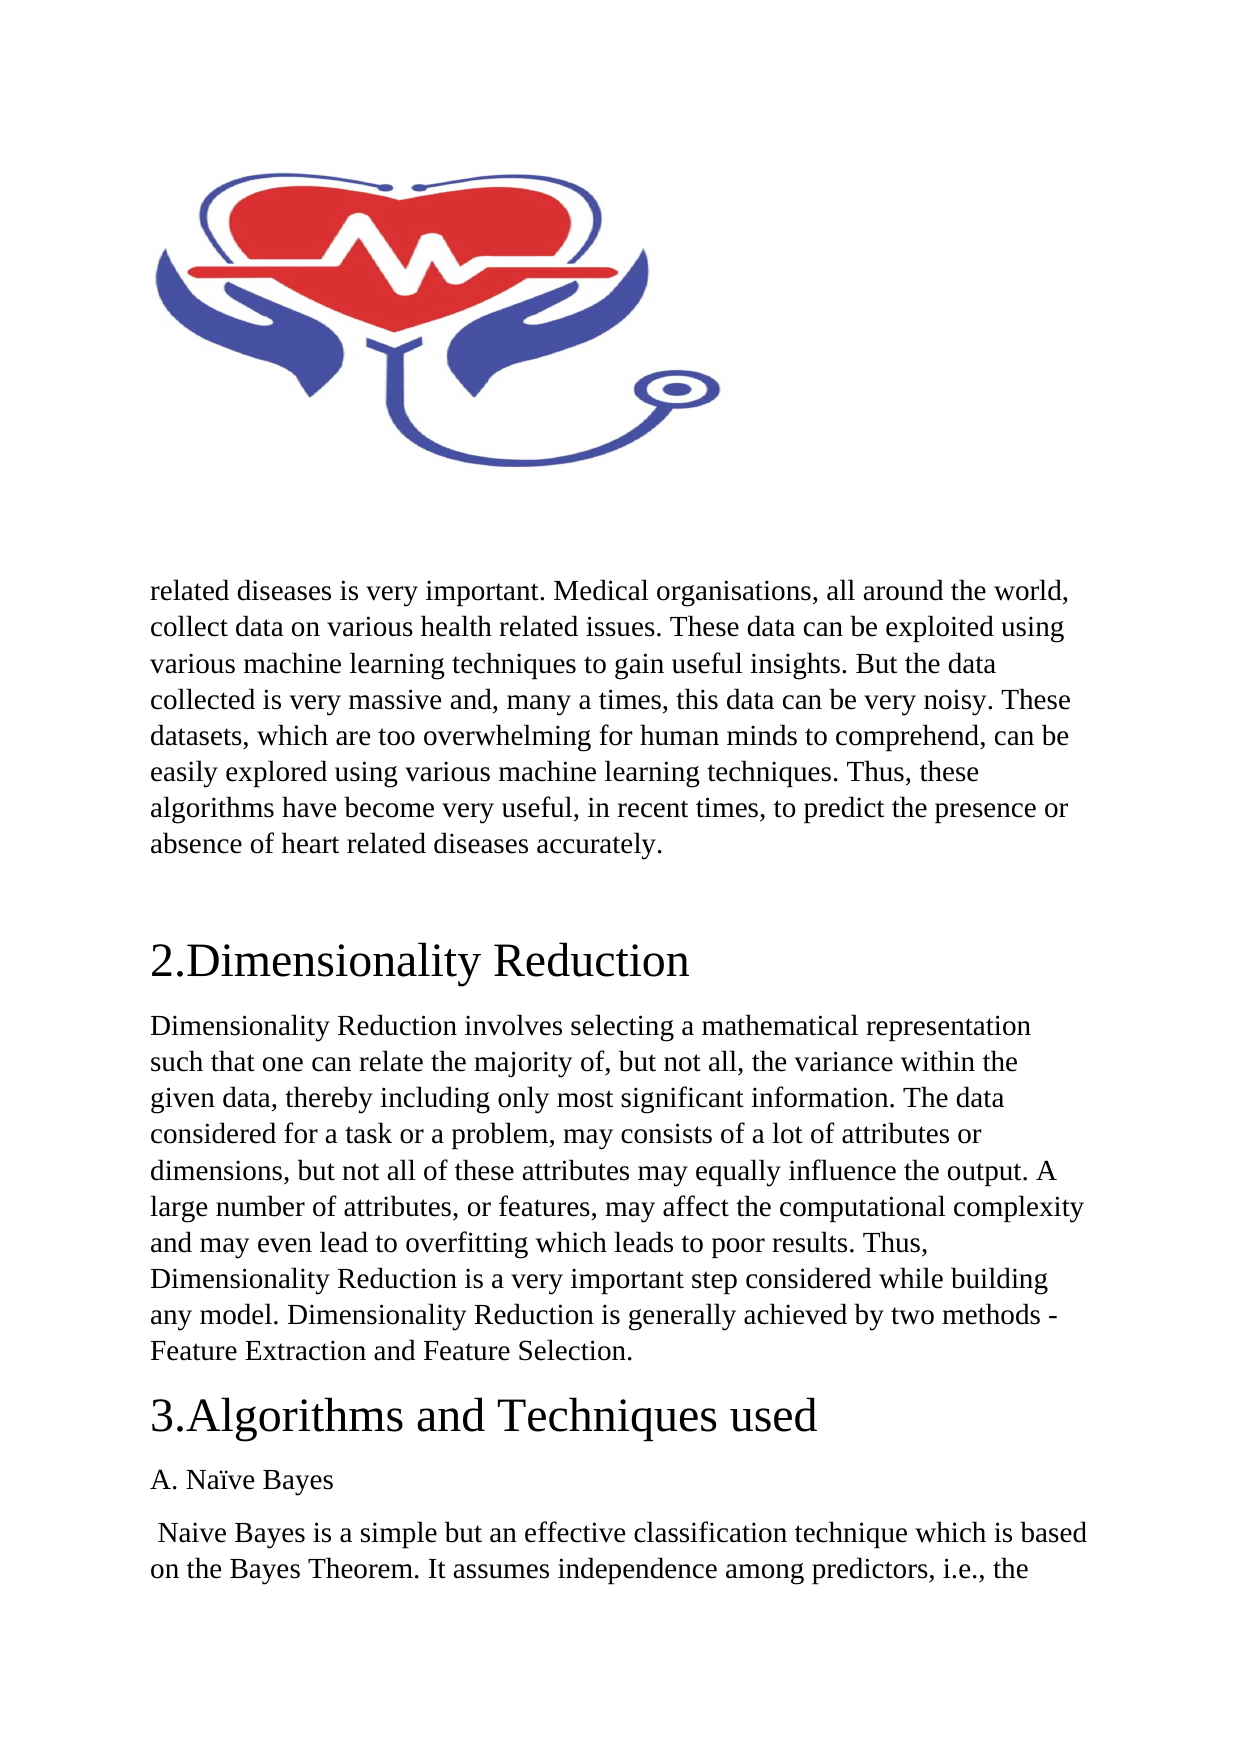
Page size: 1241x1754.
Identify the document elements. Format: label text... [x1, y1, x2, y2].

text A. Naïve Bayes [150, 1462, 1090, 1496]
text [150, 1515, 1090, 1585]
text related diseases is very important. Medical organisations, all around the world, collect data on various health related issues. These data can be exploited using various machine learning techniques to gain useful insights. But the data collected is very massive and, many a times, this data can be very noisy. These datasets, which are too overwhelming for human minds to comprehend, can be easily explored using various machine learning techniques. Thus, these algorithms have become very useful, in recent times, to predict the presence or absence of heart related diseases accurately. [150, 573, 1090, 860]
text 3.Algorithms and Techniques used [150, 1386, 1090, 1441]
text Dimensionality Reduction involves selecting a mathematical representation such that one can relate the majority of, but not all, the variance within the given data, thereby including only most significant information. The data considered for a task or a problem, may consists of a lot of attributes or dimensions, but not all of these attributes may equally influence the output. A large number of attributes, or features, may affect the computational complexity and may even lead to overfitting which leads to poor results. Thus, Dimensionality Reduction is a very important step considered while building any model. Dimensionality Reduction is generally achieved by two methods -Feature Extraction and Feature Selection. [150, 1008, 1090, 1367]
picture [150, 150, 731, 502]
text 2.Dimensionality Reduction [150, 932, 1090, 987]
